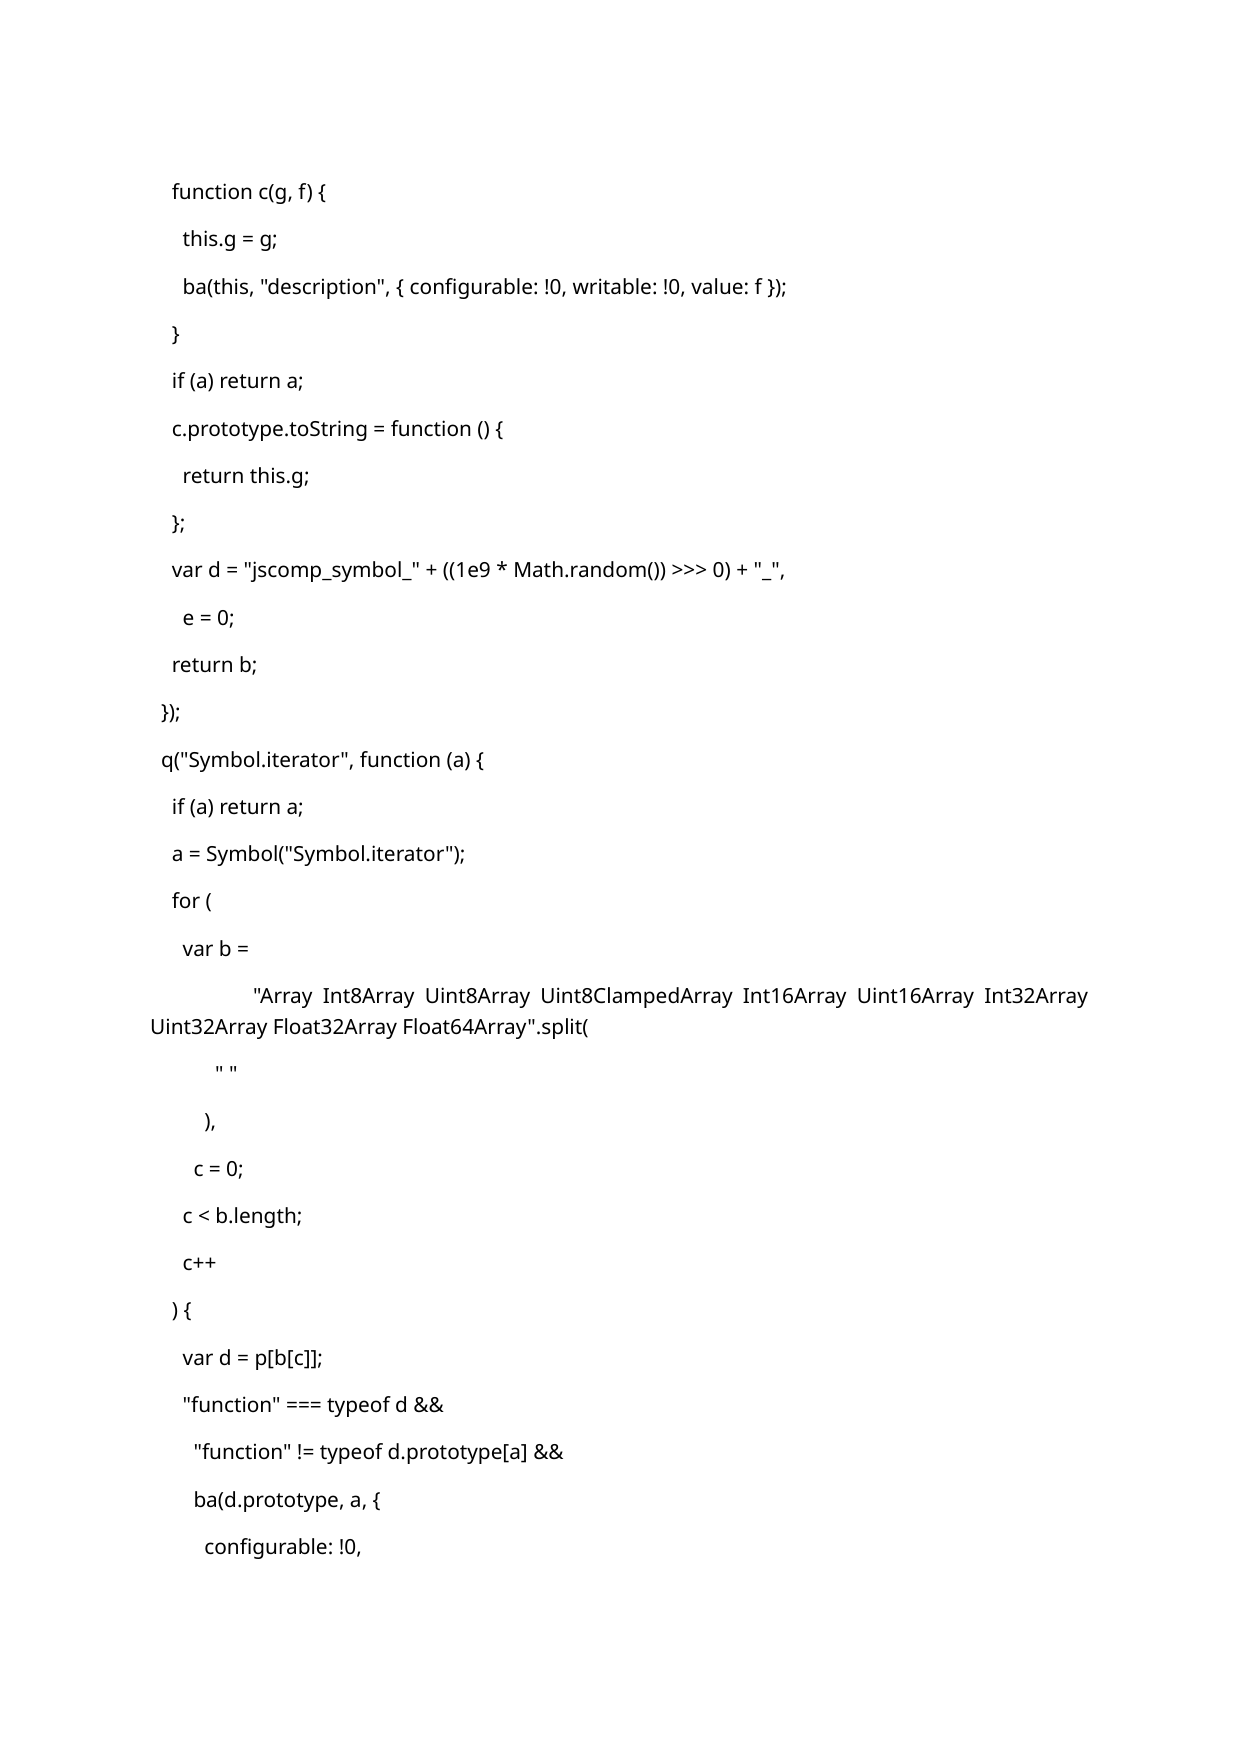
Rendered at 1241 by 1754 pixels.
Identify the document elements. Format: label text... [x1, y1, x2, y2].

text for ( [150, 887, 1090, 915]
text "Array Int8Array Uint8Array Uint8ClampedArray Int16Array Uint16Array Int32Array Uint32Array Float32Array Float64Array".split( [150, 981, 1090, 1040]
text if (a) return a; [150, 792, 1090, 820]
text e = 0; [150, 603, 1090, 631]
text "function" === typeof d && [150, 1390, 1090, 1418]
text " " [150, 1059, 1090, 1087]
text var b = [150, 934, 1090, 962]
text configurable: !0, [150, 1532, 1090, 1560]
text var d = p[b[c]]; [150, 1343, 1090, 1371]
text }; [150, 508, 1090, 537]
text } [150, 319, 1090, 347]
text c = 0; [150, 1154, 1090, 1182]
text if (a) return a; [150, 366, 1090, 395]
text ba(d.prototype, a, { [150, 1485, 1090, 1513]
text ba(this, "description", { configurable: !0, writable: !0, value: f }); [150, 272, 1090, 300]
text return this.g; [150, 461, 1090, 489]
text a = Symbol("Symbol.iterator"); [150, 839, 1090, 868]
text "function" != typeof d.prototype[a] && [150, 1437, 1090, 1466]
text var d = "jscomp_symbol_" + ((1e9 * Math.random()) >>> 0) + "_", [150, 556, 1090, 584]
text c < b.length; [150, 1201, 1090, 1229]
text c++ [150, 1248, 1090, 1277]
text return b; [150, 650, 1090, 678]
text c.prototype.toString = function () { [150, 414, 1090, 442]
text function c(g, f) { [150, 177, 1090, 206]
text }); [150, 697, 1090, 726]
text q("Symbol.iterator", function (a) { [150, 745, 1090, 773]
text ), [150, 1106, 1090, 1135]
text ) { [150, 1296, 1090, 1324]
text this.g = g; [150, 224, 1090, 253]
